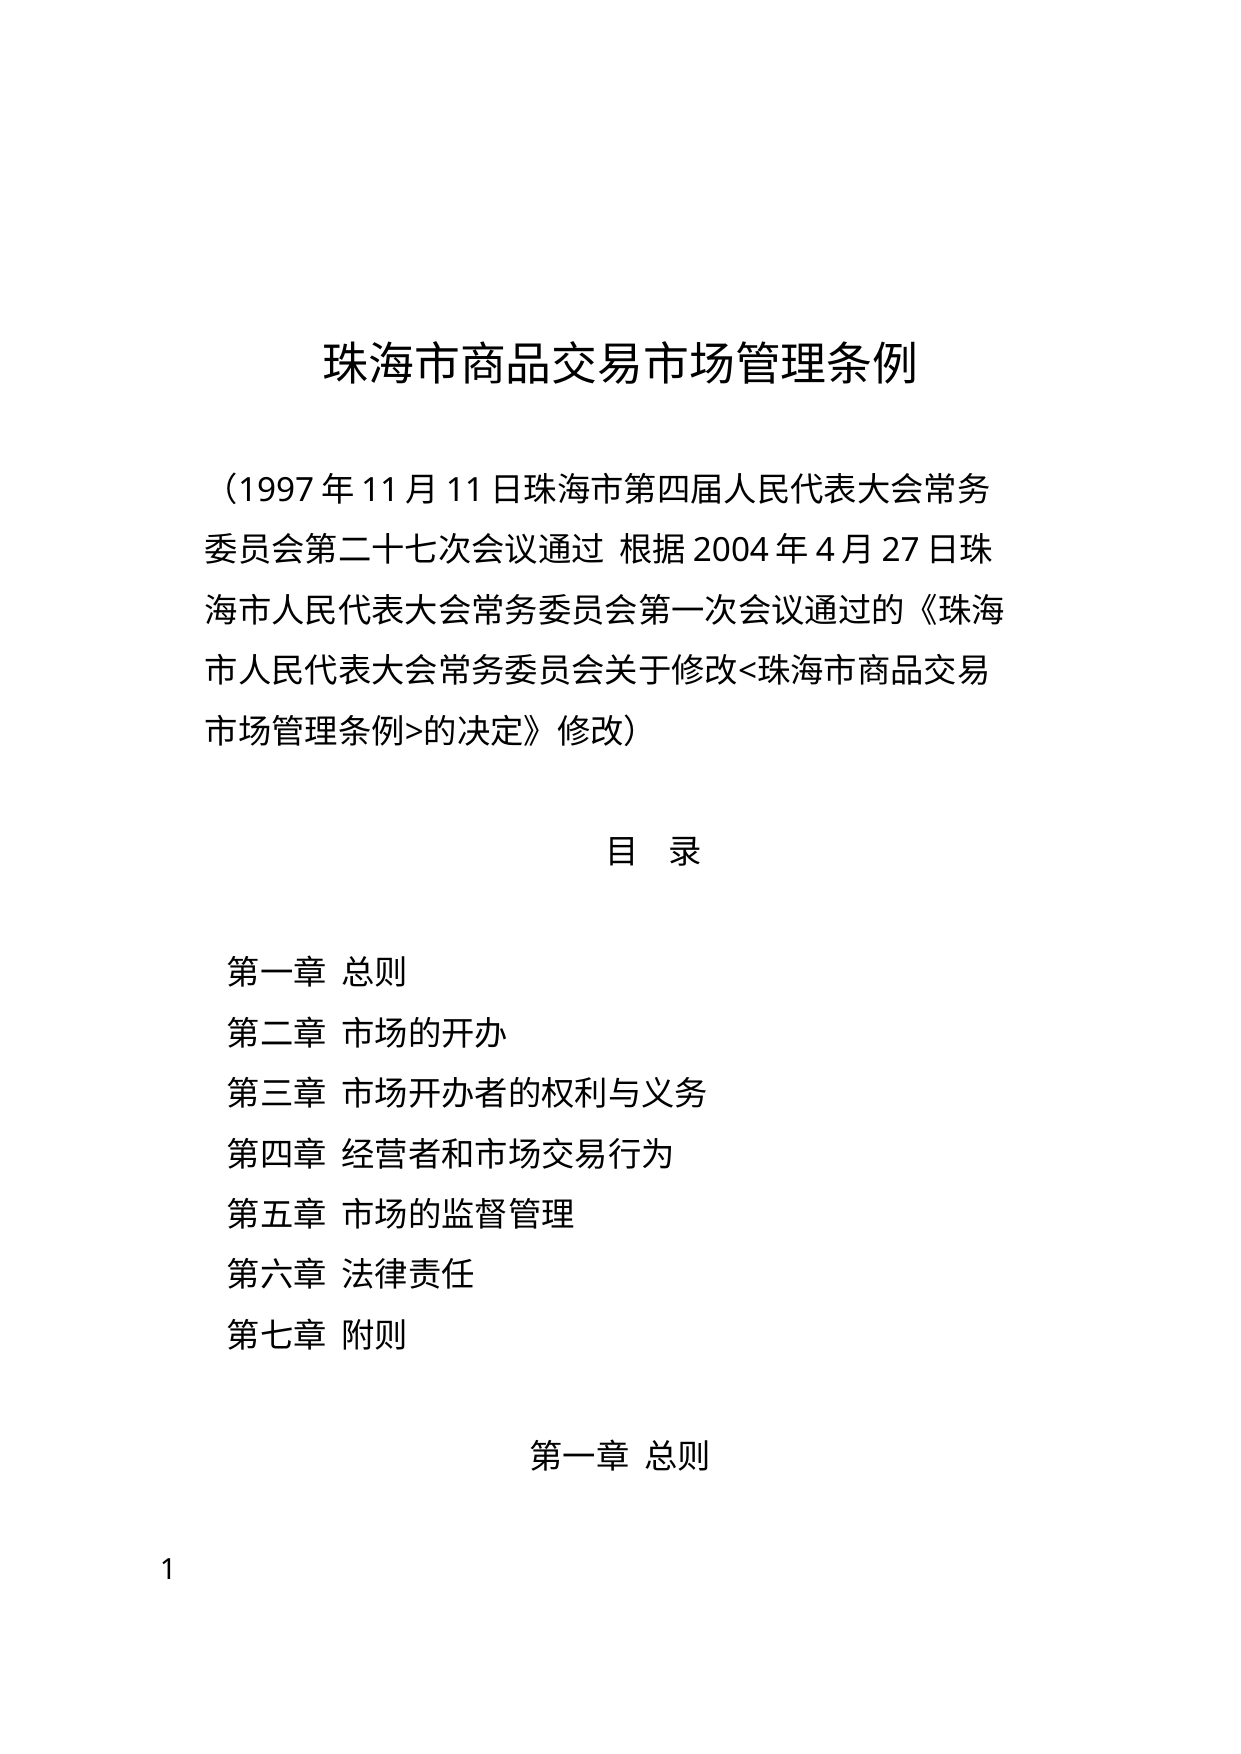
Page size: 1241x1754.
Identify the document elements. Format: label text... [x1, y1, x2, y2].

text 第三章 市场开办者的权利与义务 [161, 1057, 1079, 1118]
text （1997年11月11日珠海市第四届人民代表大会常务委员会第二十七次会议通过 根据2004年4月27日珠海市人民代表大会常务委员会第一次会议通过的《珠海市人民代表大会常务委员会关于修改<珠海市商品交易市场管理条例>的决定》修改） [204, 453, 1014, 755]
text 第四章 经营者和市场交易行为 [161, 1118, 1079, 1178]
text 珠海市商品交易市场管理条例 [161, 332, 1079, 393]
text 目 录 [161, 816, 1079, 876]
text 第五章 市场的监督管理 [161, 1178, 1079, 1238]
text 第二章 市场的开办 [161, 997, 1079, 1057]
list 第一章 总则 [161, 1420, 1079, 1480]
text 第七章 附则 [161, 1299, 1079, 1359]
text 第一章 总则 [161, 936, 1079, 997]
text 第六章 法律责任 [161, 1238, 1079, 1299]
